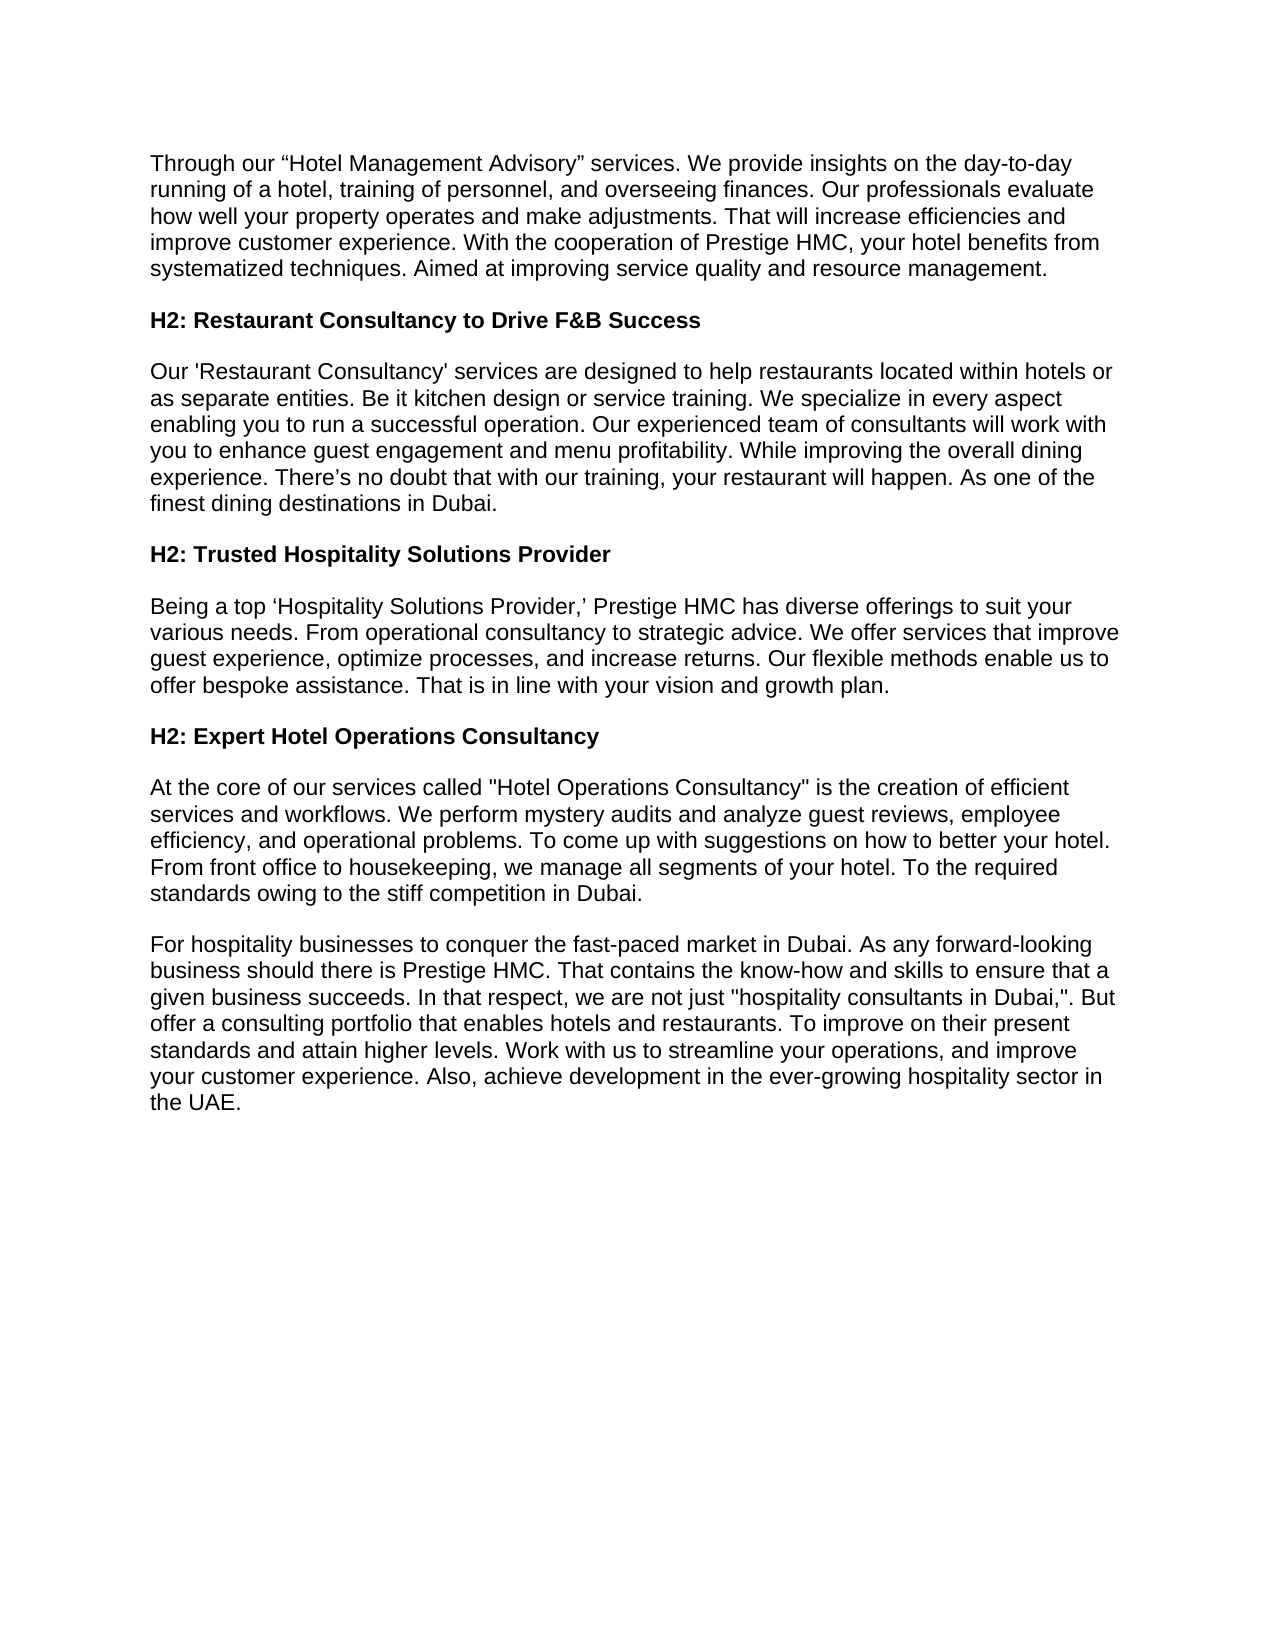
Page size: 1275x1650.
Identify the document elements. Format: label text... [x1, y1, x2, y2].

text H2: Trusted Hospitality Solutions Provider [150, 541, 1125, 568]
text Our 'Restaurant Consultancy' services are designed to help restaurants located within hotels or as separate entities. Be it kitchen design or service training. We specialize in every aspect enabling you to run a successful operation. Our experienced team of consultants will work with you to enhance guest engagement and menu profitability. While improving the overall dining experience. There’s no doubt that with our training, your restaurant will happen. As one of the finest dining destinations in Dubai. [150, 358, 1125, 516]
text H2: Restaurant Consultancy to Drive F&B Success [150, 307, 1125, 333]
text For hospitality businesses to conquer the fast-paced market in Dubai. As any forward-looking business should there is Prestige HMC. That contains the know-how and skills to ensure that a given business succeeds. In that respect, we are not just "hospitality consultants in Dubai,". But offer a consulting portfolio that enables hotels and restaurants. To improve on their present standards and attain higher levels. Work with us to streamline your operations, and improve your customer experience. Also, achieve development in the ever-growing hospitality sector in the UAE. [150, 931, 1125, 1116]
text At the core of our services called "Hotel Operations Consultancy" is the creation of efficient services and workflows. We perform mystery audits and analyze guest reviews, employee efficiency, and operational problems. To come up with suggestions on how to better your hotel. From front office to housekeeping, we manage all segments of your hotel. To the required standards owing to the stiff competition in Dubai. [150, 774, 1125, 906]
text Being a top ‘Hospitality Solutions Provider,’ Prestige HMC has diverse offerings to suit your various needs. From operational consultancy to strategic advice. We offer services that improve guest experience, optimize processes, and increase returns. Our flexible methods enable us to offer bespoke assistance. That is in line with your vision and growth plan. [150, 593, 1125, 698]
text Through our “Hotel Management Advisory” services. We provide insights on the day-to-day running of a hotel, training of personnel, and overseeing finances. Our professionals evaluate how well your property operates and make adjustments. That will increase efficiencies and improve customer experience. With the cooperation of Prestige HMC, your hotel benefits from systematized techniques. Aimed at improving service quality and resource management. [150, 150, 1125, 282]
text H2: Expert Hotel Operations Consultancy [150, 723, 1125, 749]
